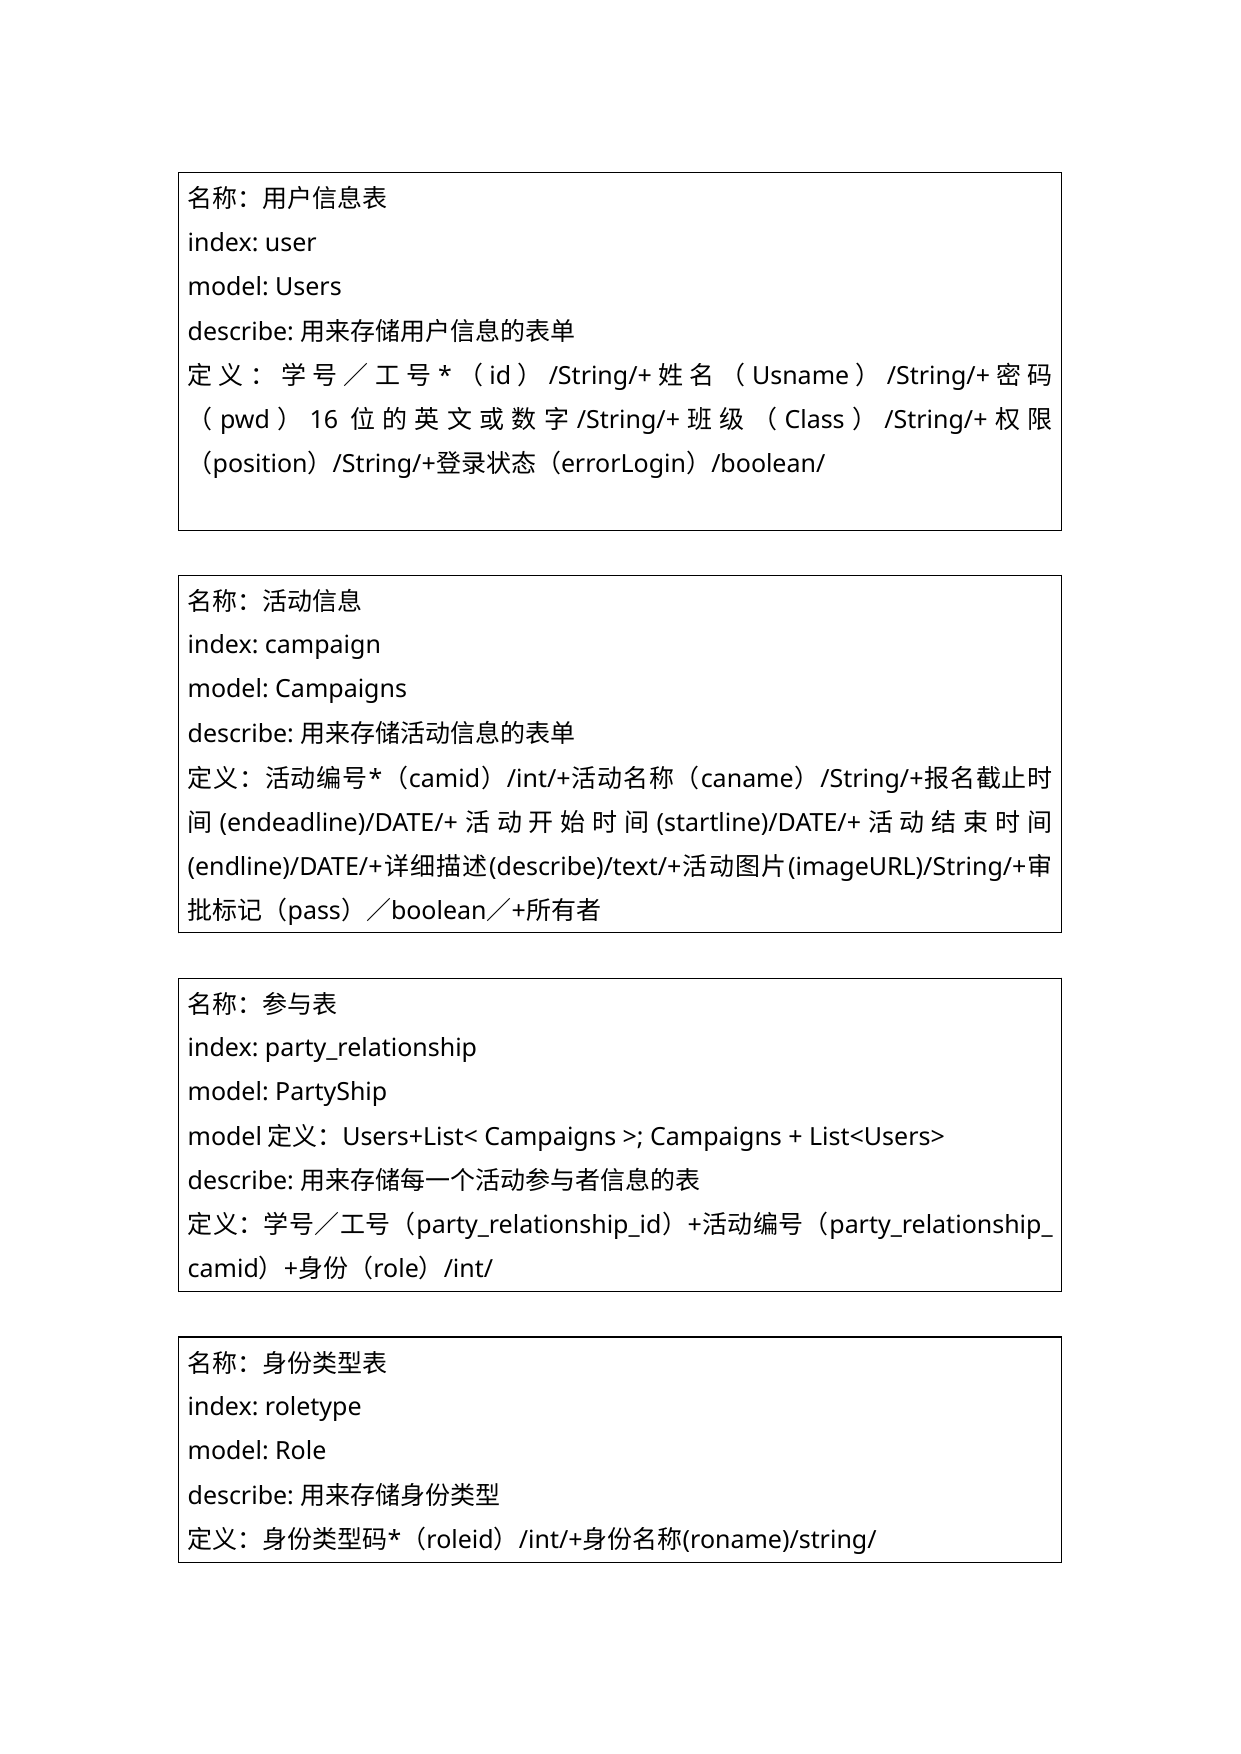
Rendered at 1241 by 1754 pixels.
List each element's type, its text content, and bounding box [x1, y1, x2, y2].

text model: Campaigns [187, 666, 1053, 710]
text describe: 用来存储用户信息的表单 [187, 307, 1053, 351]
text index: user [187, 219, 1053, 263]
text 定义：活动编号*（camid）/int/+活动名称（caname）/String/+报名截止时间(endeadline)/DATE/+活动开始时间(startline)/DATE/+活动结束时间(endline)/DATE/+详细描述(describe)/text/+活动图片(imageURL)/String/+审批标记（pass）／boolean／+所有者 [179, 751, 1061, 932]
text model: Users [187, 263, 1053, 307]
text 名称：身份类型表 [179, 1338, 1061, 1383]
text model: Role [187, 1428, 1053, 1472]
text model定义：Users+List< Campaigns >; Campaigns + List<Users> [187, 1113, 1053, 1157]
text 定义：身份类型码*（roleid）/int/+身份名称(roname)/string/ [179, 1513, 1061, 1562]
text 定义：学号／工号（party_relationship_id）+活动编号（party_relationship_ camid）+身份（role）/int/ [179, 1198, 1061, 1291]
text index: party_relationship [187, 1025, 1053, 1069]
text 定义：学号／工号*（id）/String/+姓名（Usname）/String/+密码（pwd）16位的英文或数字/String/+班级（Class）/String/+权限（position）/String/+登录状态（errorLogin）/boolean/ [187, 351, 1053, 483]
text 名称：活动信息 [179, 576, 1061, 622]
text describe: 用来存储身份类型 [187, 1472, 1053, 1513]
text describe: 用来存储每一个活动参与者信息的表 [187, 1157, 1053, 1198]
text model: PartyShip [187, 1069, 1053, 1113]
text index: roletype [187, 1383, 1053, 1428]
text describe: 用来存储活动信息的表单 [187, 710, 1053, 751]
text 名称：用户信息表 [179, 173, 1061, 219]
text index: campaign [187, 622, 1053, 666]
text 名称：参与表 [179, 979, 1061, 1025]
